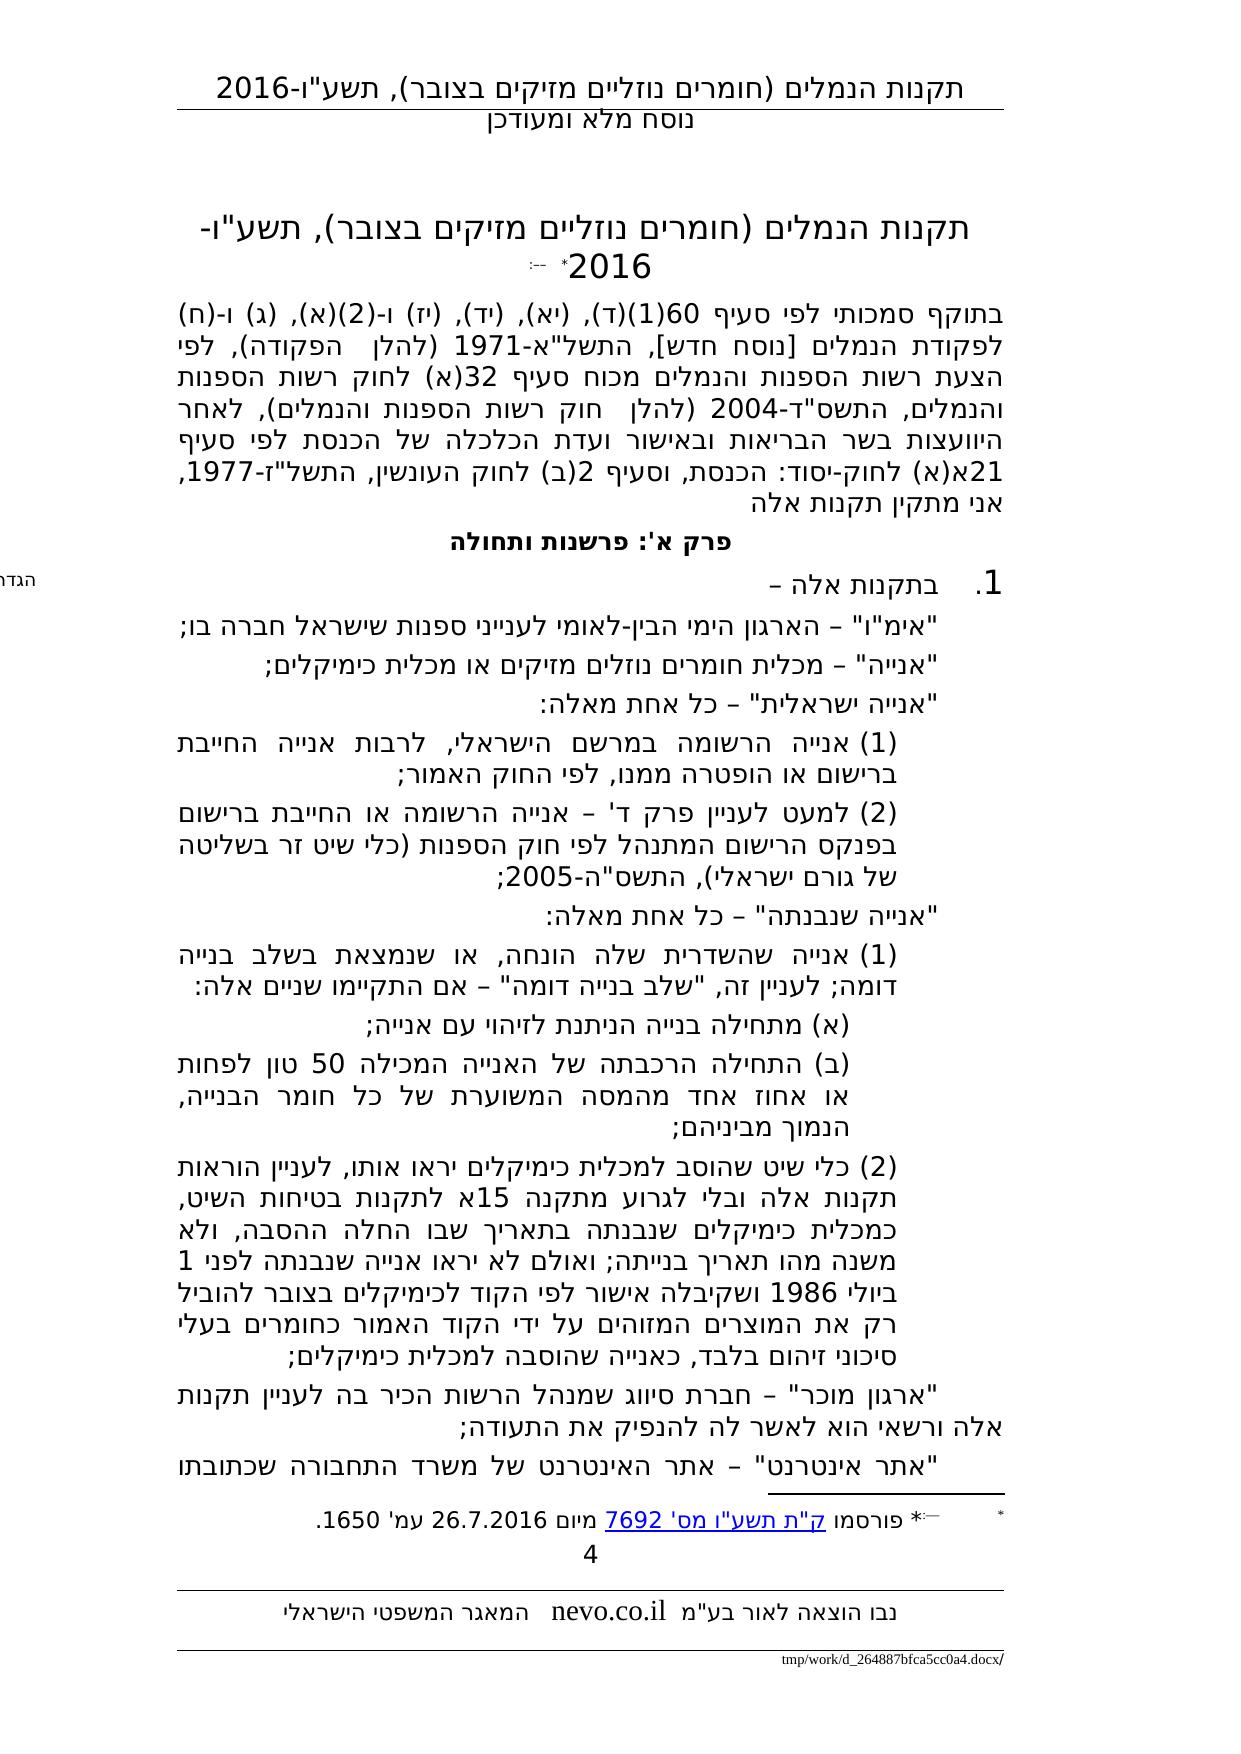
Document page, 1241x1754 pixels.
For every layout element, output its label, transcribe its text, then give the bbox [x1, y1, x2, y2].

text "אנייה" – מכלית חומרים נוזלים מזיקים או מכלית כימיקלים; [177, 649, 1004, 681]
text (ב) התחילה הרכבתה של האנייה המכילה 50 טון לפחות או אחוז אחד מהמסה המשוערת של כל חומר הבנייה, הנמוך מביניהם; [177, 1049, 851, 1143]
text פרק א': פרשנות ותחולה [177, 527, 1004, 556]
text (א) מתחילה בנייה הניתנת לזיהוי עם אנייה; [177, 1009, 851, 1041]
text 1. בתקנות אלה – [177, 563, 1004, 602]
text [177, 1450, 1004, 1481]
text (1) אנייה הרשומה במרשם הישראלי, לרבות אנייה החייבת ברישום או הופטרה ממנו, לפי החוק האמור; [177, 727, 898, 790]
text "אנייה ישראלית" – כל אחת מאלה: [177, 688, 1004, 719]
text (2) למעט לעניין פרק ד' – אנייה הרשומה או החייבת ברישום בפנקס הרישום המתנהל לפי חוק הספנות (כלי שיט זר בשליטה של גורם ישראלי), התשס"ה-2005; [177, 798, 898, 892]
text תקנות הנמלים (חומרים נוזליים מזיקים בצובר), תשע"ו-2016* [177, 208, 1004, 286]
text בתוקף סמכותי לפי סעיף 60(1)(ד), (יא), (יד), (יז) ו-(2)(א), (ג) ו-(ח) לפקודת הנמלים [נוסח חדש], התשל"א-1971 (להלן – הפקודה), לפי הצעת רשות הספנות והנמלים מכוח סעיף 32(א) לחוק רשות הספנות והנמלים, התשס"ד-2004 (להלן – חוק רשות הספנות והנמלים), לאחר היוועצות בשר הבריאות ובאישור ועדת הכלכלה של הכנסת לפי סעיף 21א(א) לחוק-יסוד: הכנסת, וסעיף 2(ב) לחוק העונשין, התשל"ז-1977, אני מתקין תקנות אלה: [177, 298, 1004, 519]
text (2) כלי שיט שהוסב למכלית כימיקלים יראו אותו, לעניין הוראות תקנות אלה ובלי לגרוע מתקנה 15א לתקנות בטיחות השיט, כמכלית כימיקלים שנבנתה בתאריך שבו החלה ההסבה, ולא משנה מהו תאריך בנייתה; ואולם לא יראו אנייה שנבנתה לפני 1 ביולי 1986 ושקיבלה אישור לפי הקוד לכימיקלים בצובר להוביל רק את המוצרים המזוהים על ידי הקוד האמור כחומרים בעלי סיכוני זיהום בלבד, כאנייה שהוסבה למכלית כימיקלים; [177, 1151, 898, 1372]
text "ארגון מוכר" – חברת סיווג שמנהל הרשות הכיר בה לעניין תקנות אלה ורשאי הוא לאשר לה להנפיק את התעודה; [177, 1379, 1004, 1442]
text "אנייה שנבנתה" – כל אחת מאלה: [177, 900, 1004, 931]
text "אימ"ו" – הארגון הימי הבין-לאומי לענייני ספנות שישראל חברה בו; [177, 610, 1004, 641]
text (1) אנייה שהשדרית שלה הונחה, או שנמצאת בשלב בנייה דומה; לעניין זה, "שלב בנייה דומה" – אם התקיימו שניים אלה: [177, 939, 898, 1002]
